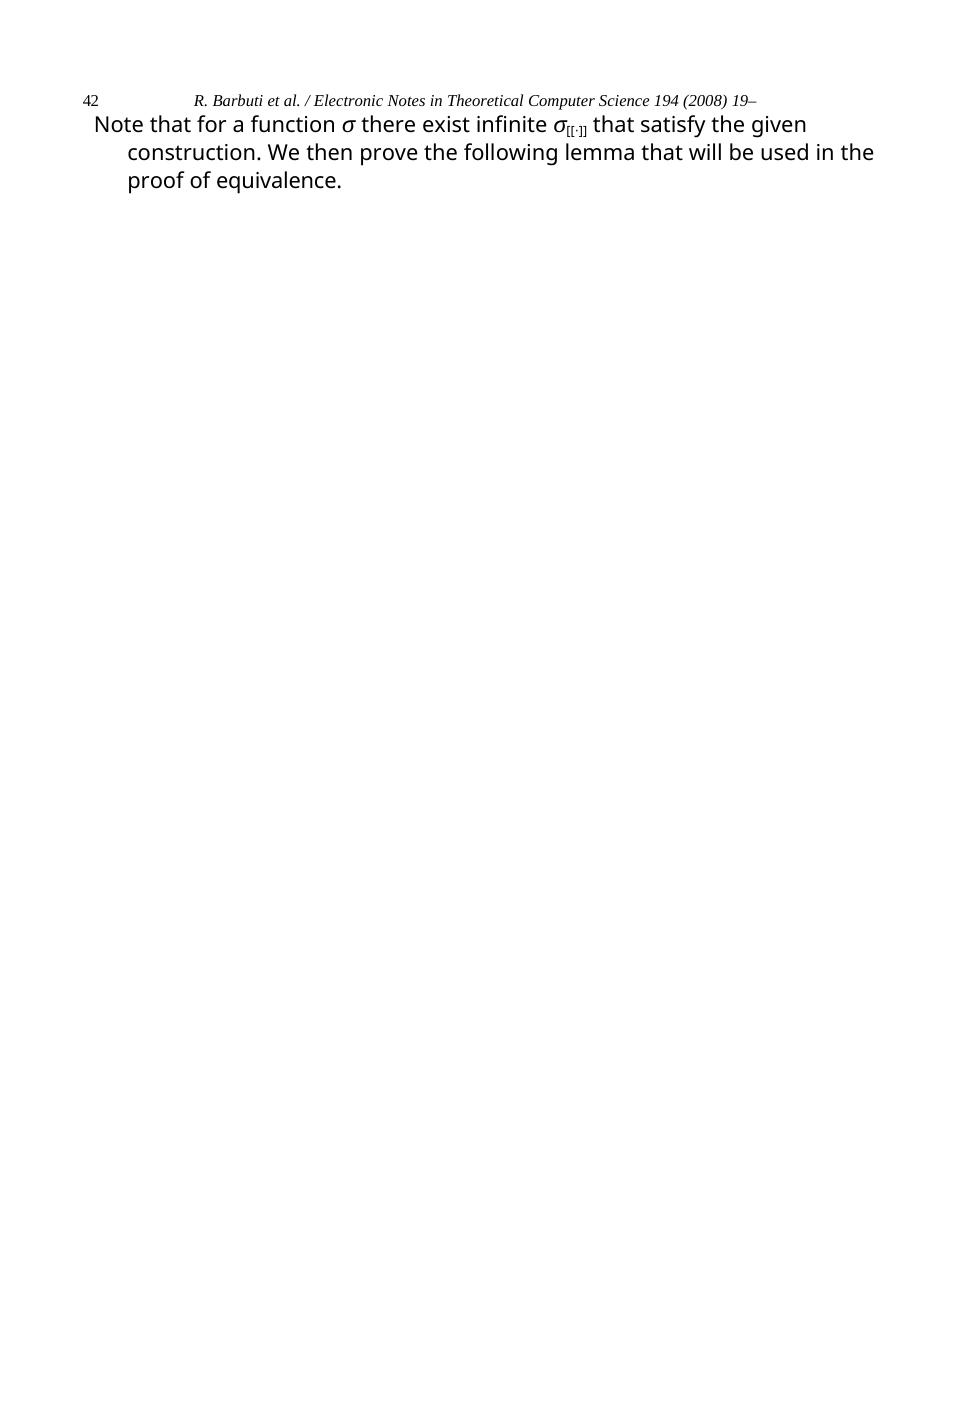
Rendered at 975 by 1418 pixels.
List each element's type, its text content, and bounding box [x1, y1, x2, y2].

text Note that for a function σ there exist infinite σ[[·]] that satisfy the given construction. We then prove the following lemma that will be used in the proof of equivalence. [94, 110, 910, 195]
